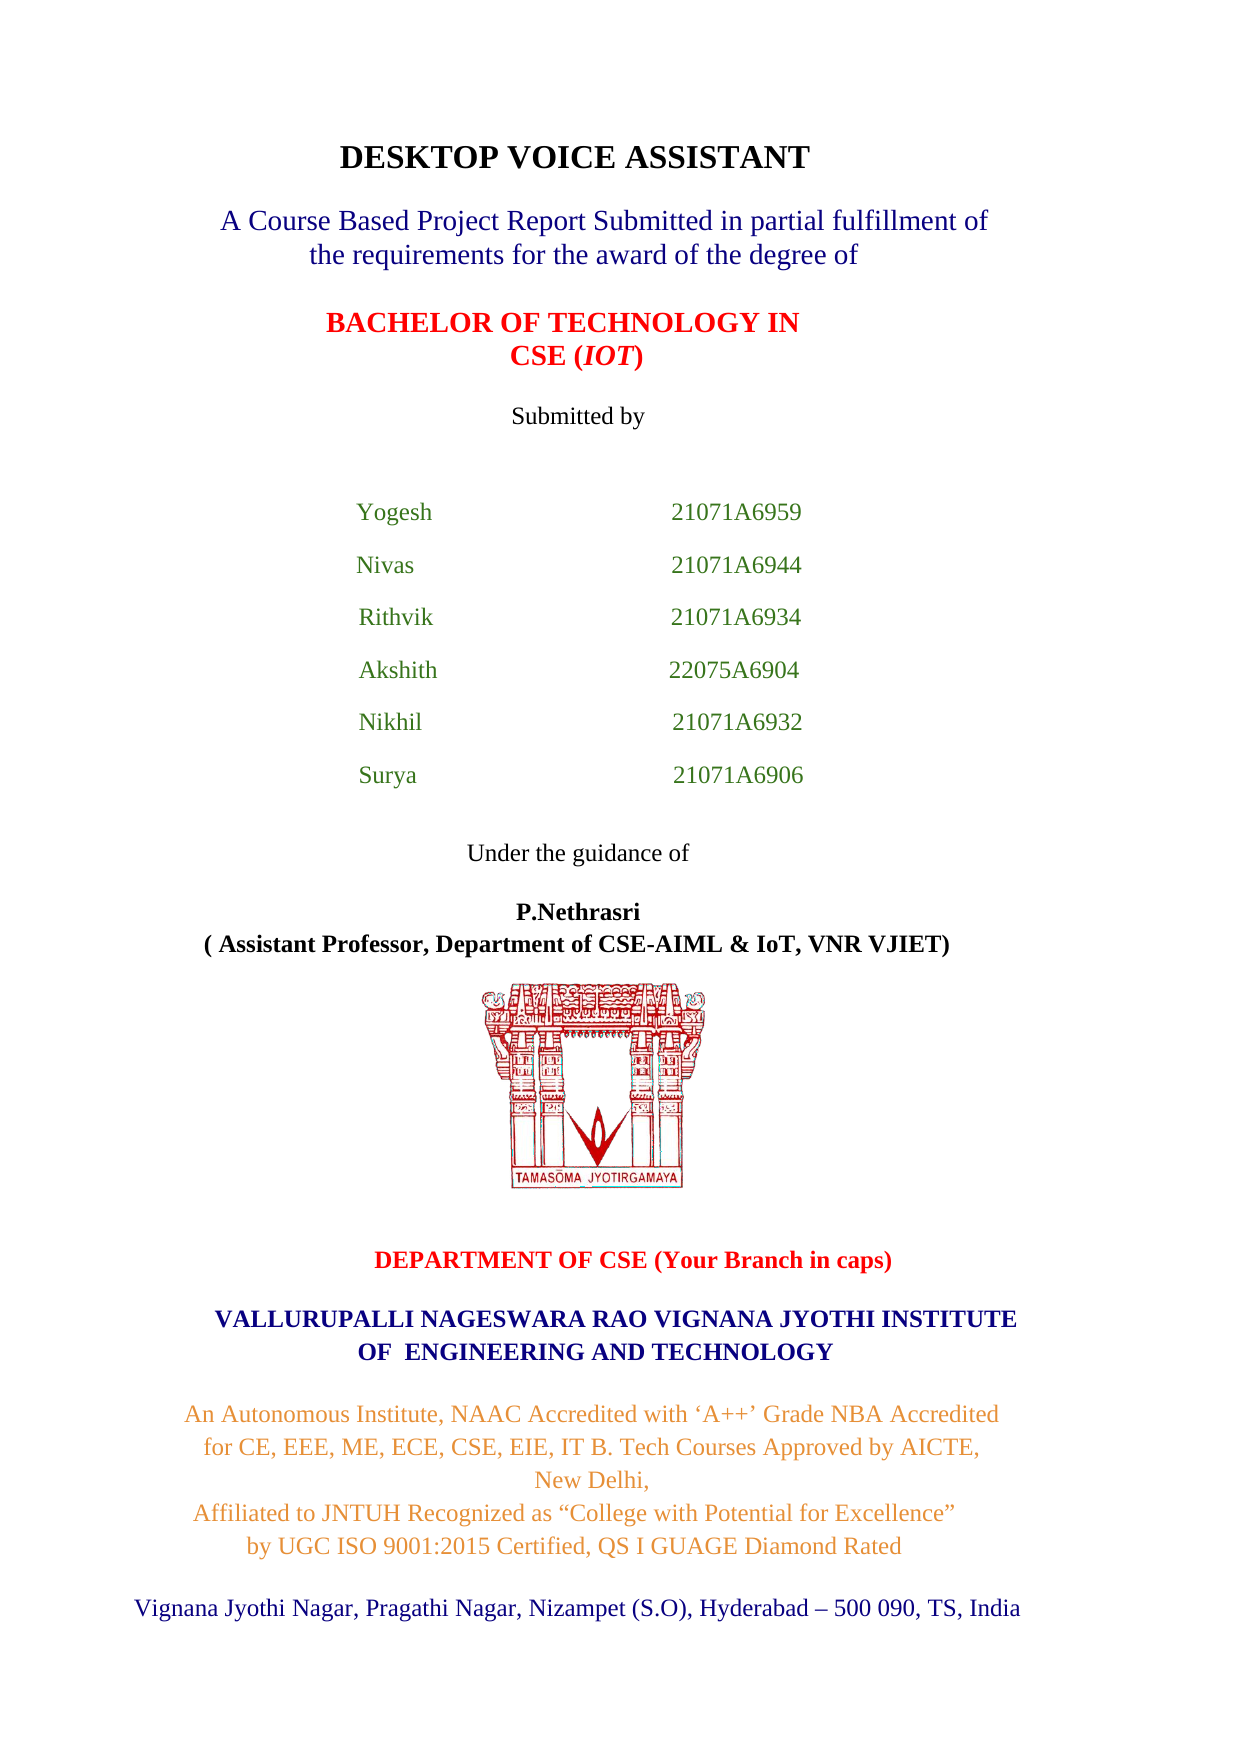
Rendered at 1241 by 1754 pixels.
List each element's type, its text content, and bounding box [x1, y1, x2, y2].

picture [480, 981, 707, 1190]
text Surya 21071A6906 [89, 760, 1068, 788]
text DEPARTMENT OF CSE (Your Branch in caps) [164, 1246, 1027, 1274]
text BACHELOR OF TECHNOLOGY IN [123, 305, 1003, 338]
text CSE (IOT) [123, 338, 1029, 372]
text P.Nethrasri [123, 897, 1032, 926]
text Vignana Jyothi Nagar, Pragathi Nagar, Nizampet (S.O), Hyderabad – 500 090, TS, India [123, 1593, 1031, 1622]
text Under the guidance of [123, 838, 1033, 867]
text VALLURUPALLI NAGESWARA RAO VIGNANA JYOTHI INSTITUTE OF ENGINEERING AND TECHNOLOGY [164, 1304, 1026, 1366]
text Nivas 21071A6944 [89, 550, 1068, 578]
text Yogesh 21071A6959 [89, 497, 1068, 526]
text Rithvik 21071A6934 [89, 602, 1068, 631]
text Nikhil 21071A6932 [89, 707, 1068, 736]
text Submitted by [123, 401, 1033, 429]
text A Course Based Project Report Submitted in partial fulfillment of the requirements for the award of the degree of [164, 203, 1003, 270]
text DESKTOP VOICE ASSISTANT [89, 137, 1180, 176]
text Affiliated to JNTUH Recognized as “College with Potential for Excellence” by UGC ISO 9001:2015 Certified, QS I GUAGE Diamond Rated [181, 1498, 968, 1560]
text Akshith 22075A6904 [89, 655, 1068, 683]
text ( Assistant Professor, Department of CSE-AIML & IoT, VNR VJIET) [123, 929, 1030, 958]
